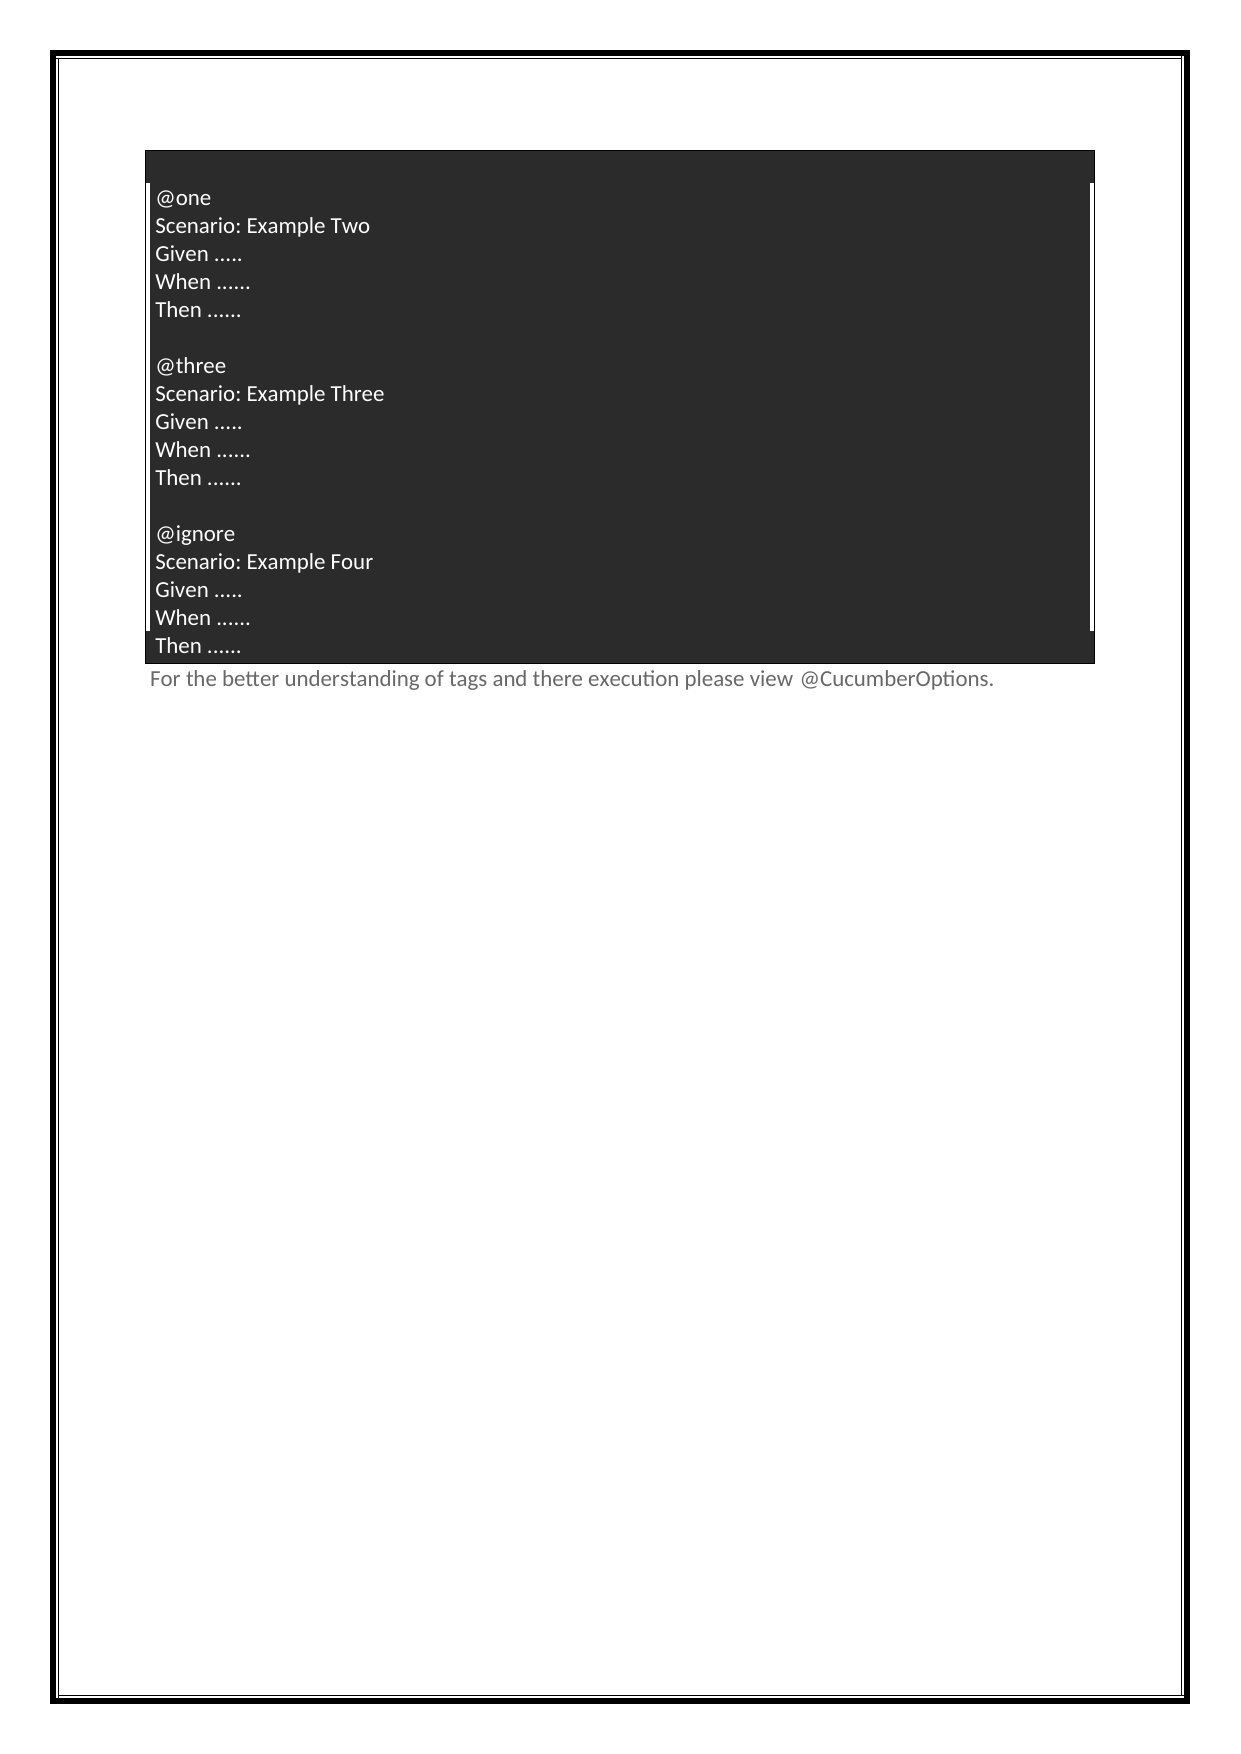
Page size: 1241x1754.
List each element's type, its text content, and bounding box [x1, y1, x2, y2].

text Given ..... [150, 575, 1090, 603]
text Given ..... [150, 239, 1090, 267]
text @three [150, 351, 1090, 379]
text Then ...... [146, 626, 1094, 663]
text Given ..... [150, 407, 1090, 435]
text Scenario: Example Four [150, 547, 1090, 575]
text When ...... [150, 603, 1090, 626]
text When ...... [150, 435, 1090, 463]
text @ignore [150, 519, 1090, 547]
text When ...... [150, 267, 1090, 295]
text For the better understanding of tags and there execution please view @CucumberOptions. [150, 664, 1090, 692]
text Then ...... [150, 295, 1090, 323]
text Then ...... [150, 463, 1090, 491]
text @one [150, 183, 1090, 211]
text Scenario: Example Three [150, 379, 1090, 407]
text Scenario: Example Two [150, 211, 1090, 239]
